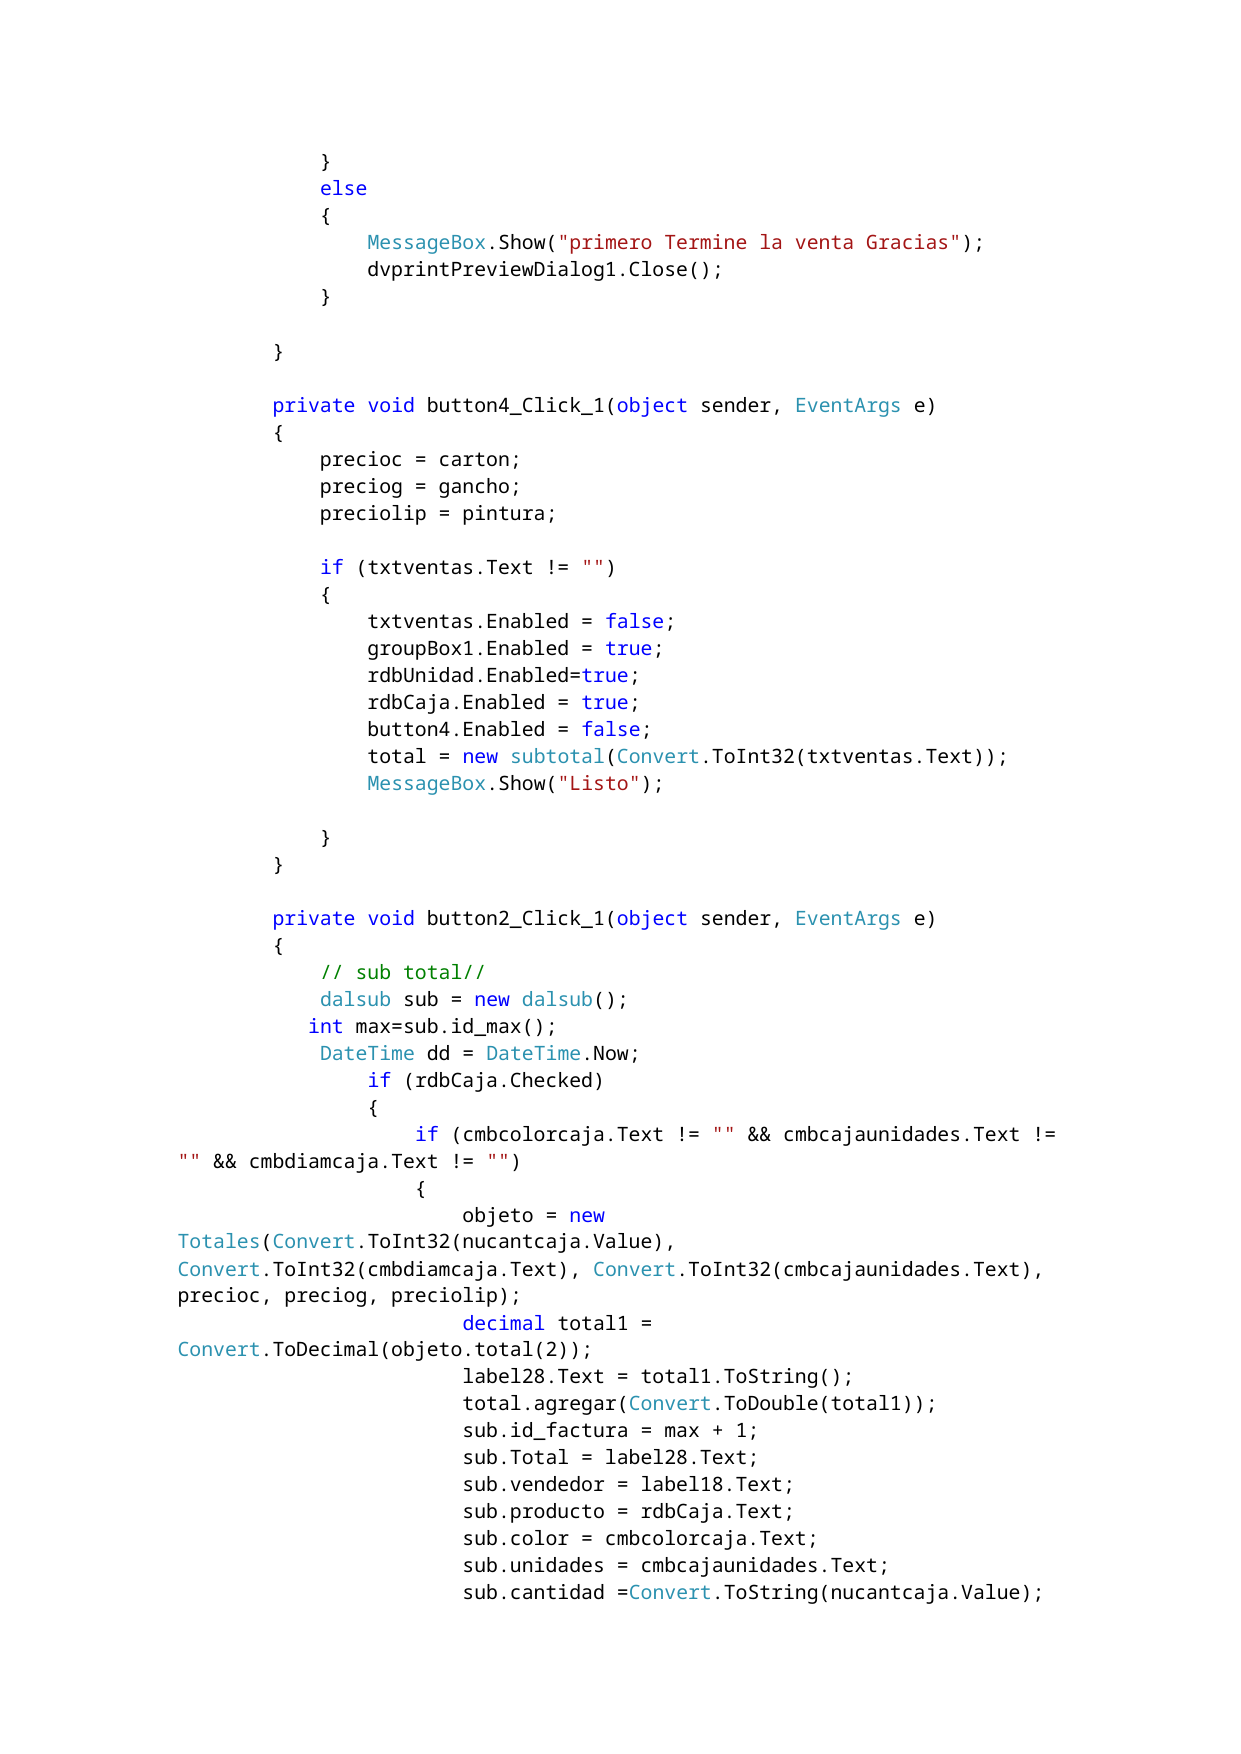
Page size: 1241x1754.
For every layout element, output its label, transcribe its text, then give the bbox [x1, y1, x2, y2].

text } [177, 282, 1063, 309]
text decimal total1 = Convert.ToDecimal(objeto.total(2)); [177, 1309, 1063, 1363]
text private void button2_Click_1(object sender, EventArgs e) [177, 904, 1063, 931]
text sub.unidades = cmbcajaunidades.Text; [177, 1552, 1063, 1578]
text { [177, 580, 1063, 607]
text if (rdbCaja.Checked) [177, 1066, 1063, 1093]
text } [177, 148, 1063, 174]
text txtventas.Enabled = false; [177, 607, 1063, 634]
text if (txtventas.Text != "") [177, 553, 1063, 580]
text sub.id_factura = max + 1; [177, 1417, 1063, 1444]
text sub.vendedor = label18.Text; [177, 1471, 1063, 1498]
text objeto = new Totales(Convert.ToInt32(nucantcaja.Value), Convert.ToInt32(cmbdiamcaja.Text), Convert.ToInt32(cmbcajaunidades.Text), precioc, preciog, preciolip); [177, 1201, 1063, 1309]
text if (cmbcolorcaja.Text != "" && cmbcajaunidades.Text != "" && cmbdiamcaja.Text != "") [177, 1120, 1063, 1174]
text sub.color = cmbcolorcaja.Text; [177, 1524, 1063, 1552]
text rdbCaja.Enabled = true; [177, 688, 1063, 715]
text private void button4_Click_1(object sender, EventArgs e) [177, 391, 1063, 418]
text sub.producto = rdbCaja.Text; [177, 1498, 1063, 1524]
text groupBox1.Enabled = true; [177, 634, 1063, 661]
text total.agregar(Convert.ToDouble(total1)); [177, 1390, 1063, 1417]
text preciolip = pintura; [177, 499, 1063, 526]
text } [177, 823, 1063, 850]
text label28.Text = total1.ToString(); [177, 1363, 1063, 1390]
text MessageBox.Show("Listo"); [177, 769, 1063, 796]
text DateTime dd = DateTime.Now; [177, 1039, 1063, 1066]
text rdbUnidad.Enabled=true; [177, 661, 1063, 688]
text { [177, 1093, 1063, 1120]
text { [177, 931, 1063, 958]
text // sub total// [177, 958, 1063, 985]
text preciog = gancho; [177, 472, 1063, 499]
text dvprintPreviewDialog1.Close(); [177, 256, 1063, 282]
text sub.Total = label28.Text; [177, 1444, 1063, 1471]
text MessageBox.Show("primero Termine la venta Gracias"); [177, 228, 1063, 256]
text { [177, 1174, 1063, 1201]
text } [177, 850, 1063, 877]
text sub.cantidad =Convert.ToString(nucantcaja.Value); [177, 1578, 1063, 1606]
text else [177, 174, 1063, 202]
text total = new subtotal(Convert.ToInt32(txtventas.Text)); [177, 742, 1063, 769]
text { [177, 418, 1063, 445]
text button4.Enabled = false; [177, 715, 1063, 742]
text dalsub sub = new dalsub(); [177, 985, 1063, 1012]
text } [177, 337, 1063, 364]
text { [177, 202, 1063, 228]
text int max=sub.id_max(); [177, 1012, 1063, 1039]
text precioc = carton; [177, 445, 1063, 472]
